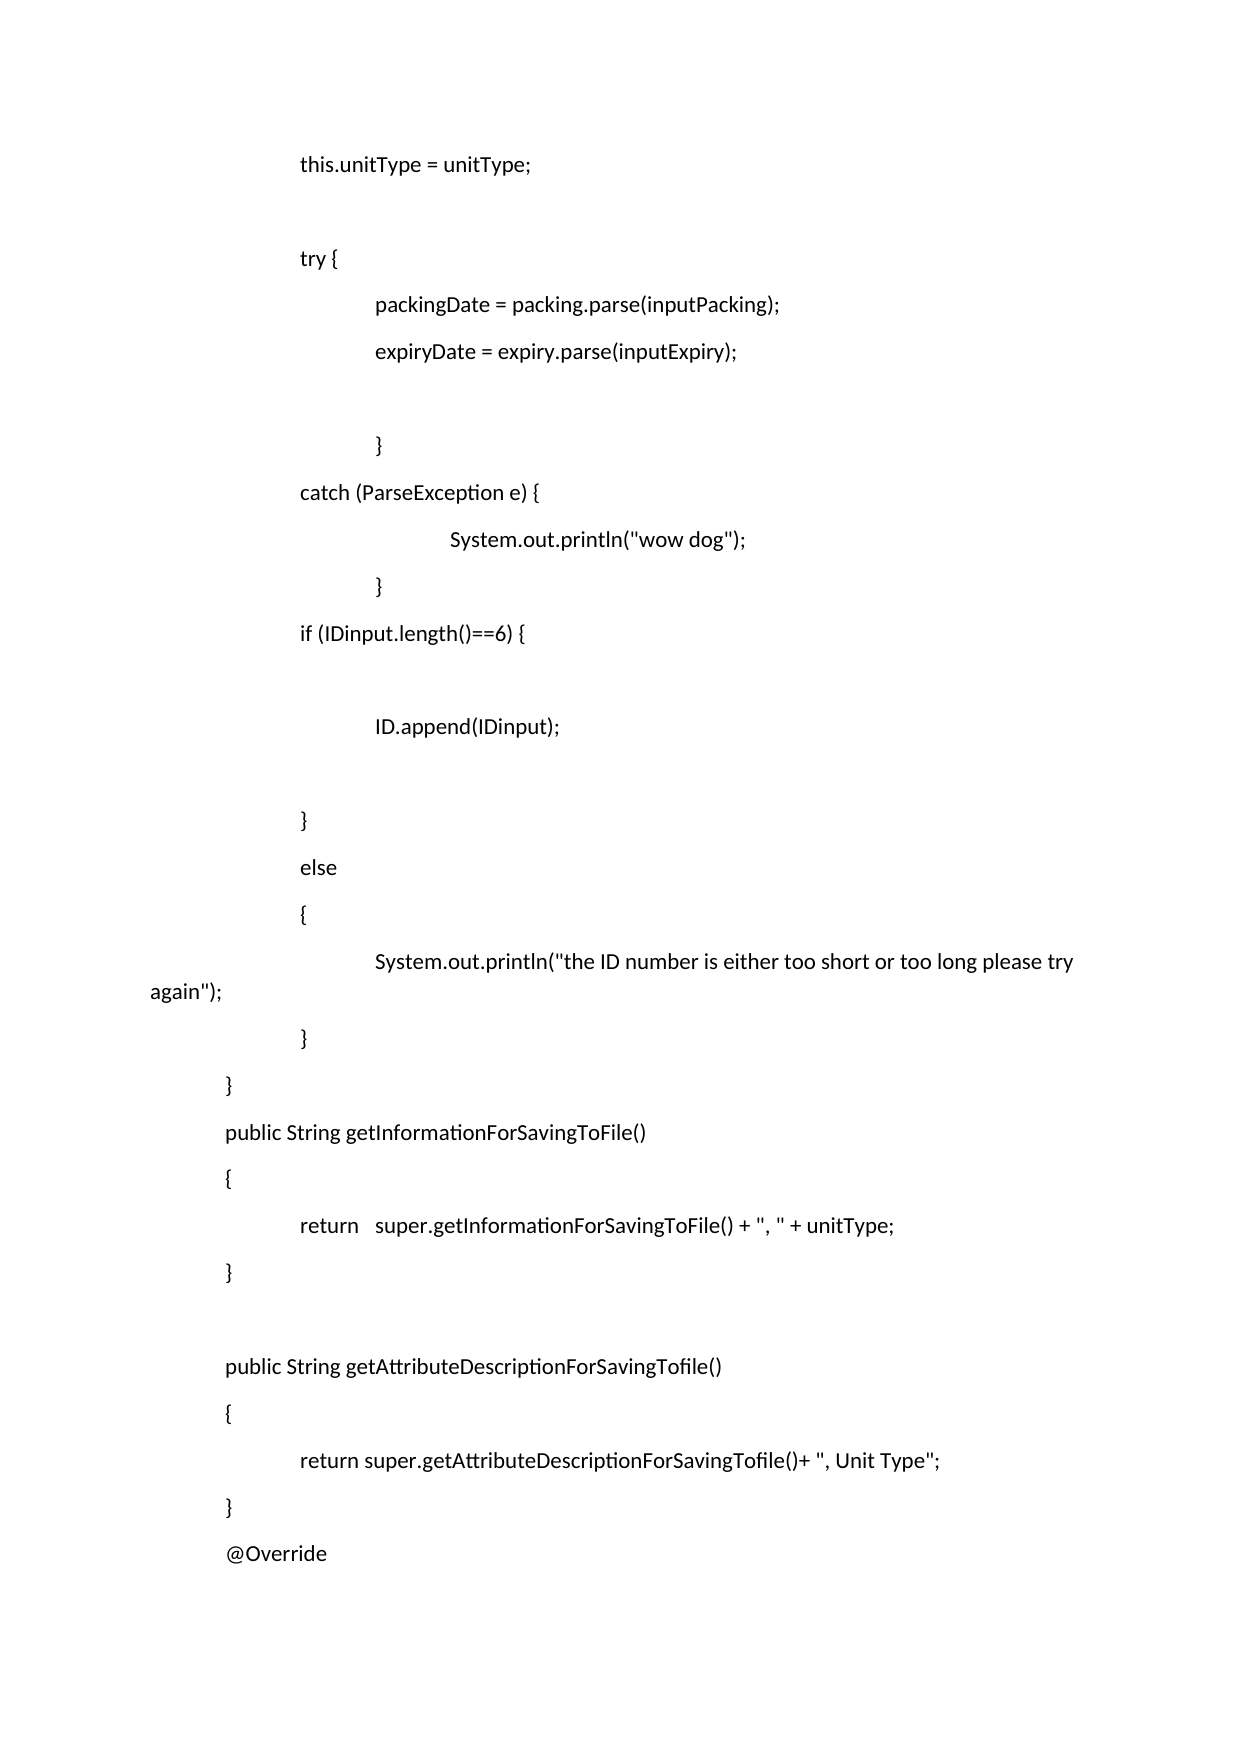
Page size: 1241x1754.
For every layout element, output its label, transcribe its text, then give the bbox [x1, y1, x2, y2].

text return super.getAttributeDescriptionForSavingTofile()+ ", Unit Type"; [150, 1446, 1090, 1474]
text } [150, 572, 1090, 600]
text else [150, 853, 1090, 881]
text return super.getInformationForSavingToFile() + ", " + unitType; [150, 1211, 1090, 1239]
text this.unitType = unitType; [150, 150, 1090, 178]
text } [150, 1258, 1090, 1286]
text packingDate = packing.parse(inputPacking); [150, 291, 1090, 319]
text if (IDinput.length()==6) { [150, 619, 1090, 647]
text public String getAttributeDescriptionForSavingTofile() [150, 1352, 1090, 1380]
text } [150, 431, 1090, 459]
text @Override [150, 1539, 1090, 1568]
text System.out.println("the ID number is either too short or too long please try again"); [150, 947, 1090, 1005]
text catch (ParseException e) { [150, 478, 1090, 506]
text { [150, 1164, 1090, 1193]
text { [150, 1399, 1090, 1427]
text } [150, 1024, 1090, 1052]
text try { [150, 244, 1090, 272]
text } [150, 1071, 1090, 1099]
text expiryDate = expiry.parse(inputExpiry); [150, 337, 1090, 366]
text } [150, 806, 1090, 834]
text } [150, 1493, 1090, 1521]
text ID.append(IDinput); [150, 712, 1090, 741]
text public String getInformationForSavingToFile() [150, 1118, 1090, 1146]
text System.out.println("wow dog"); [150, 525, 1090, 553]
text { [150, 900, 1090, 928]
